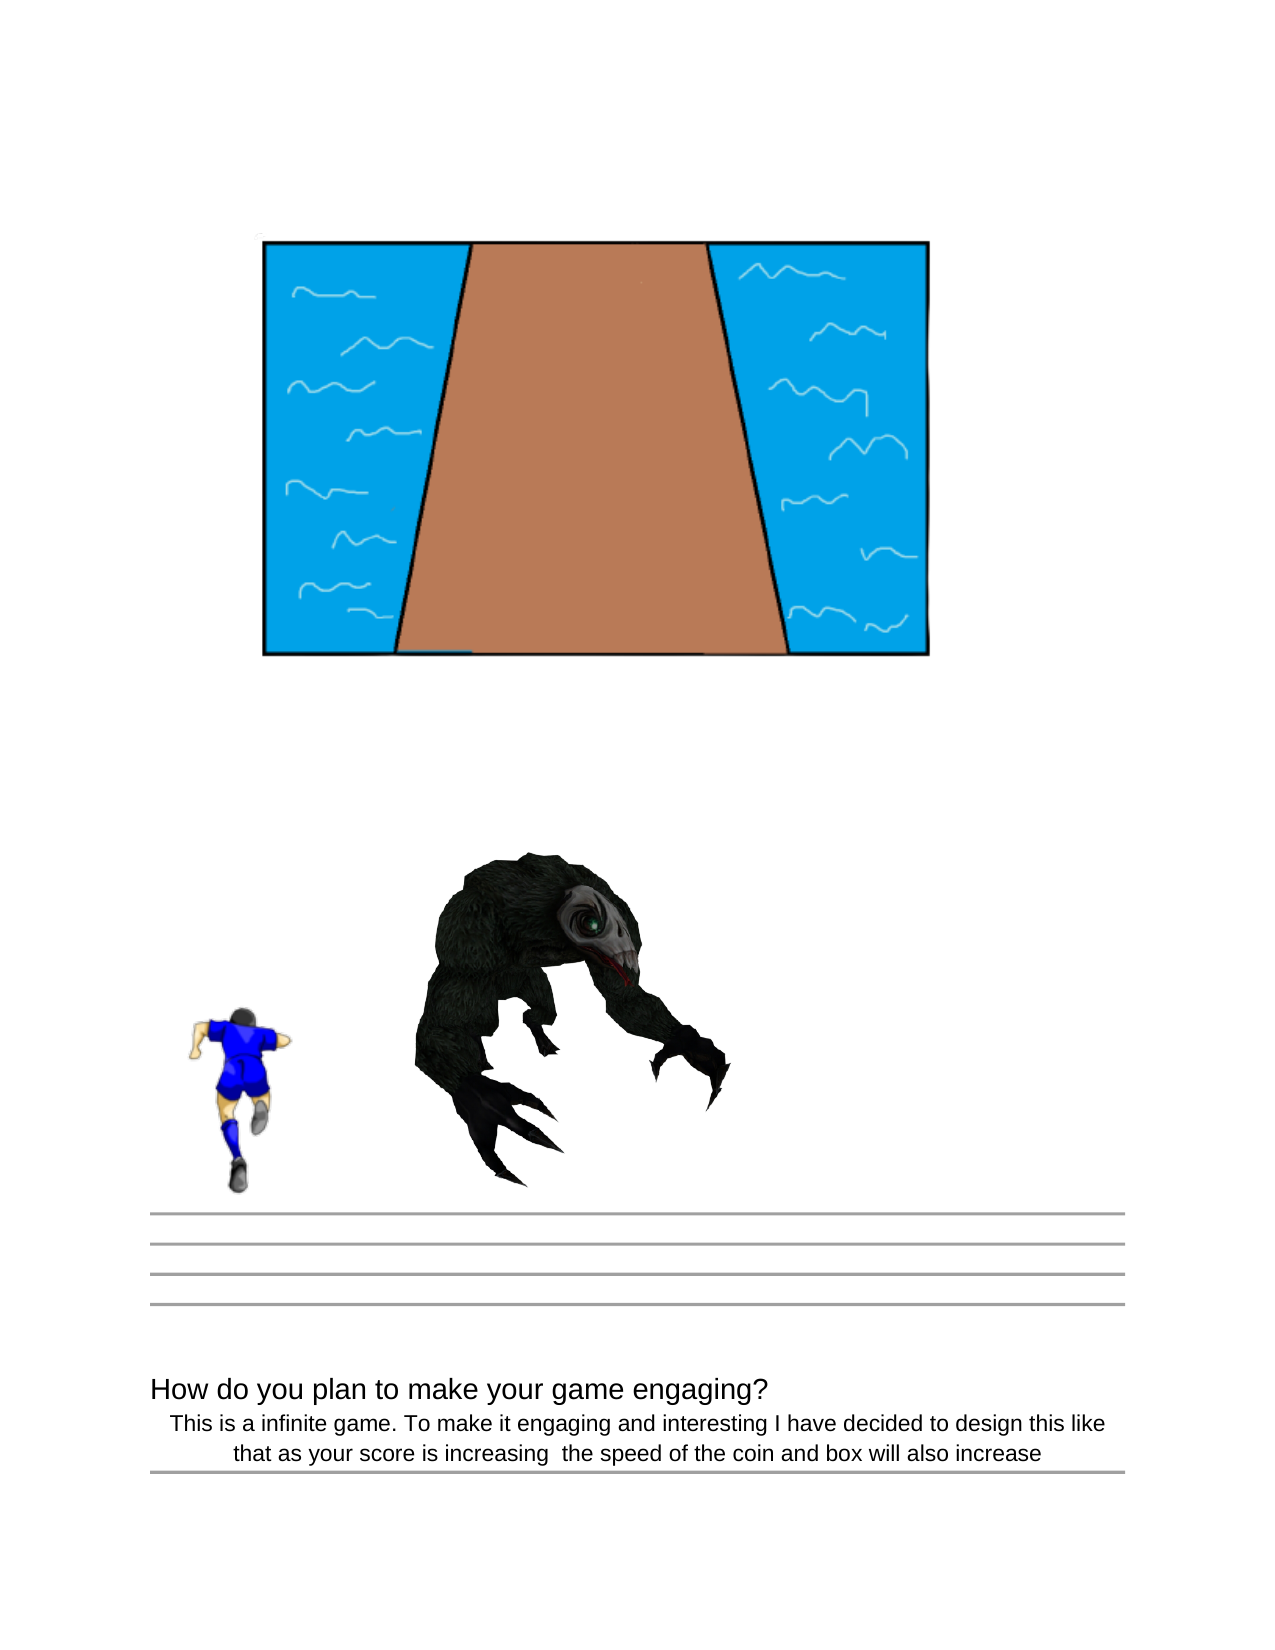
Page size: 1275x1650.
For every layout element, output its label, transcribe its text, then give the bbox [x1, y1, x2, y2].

picture [150, 830, 788, 1209]
text This is a infinite game. To make it engaging and interesting I have decided to design this like that as your score is increasing the speed of the coin and box will also increase [150, 1410, 1125, 1467]
text How do you plan to make your game engaging? [150, 1372, 1125, 1405]
picture [150, 150, 1052, 827]
